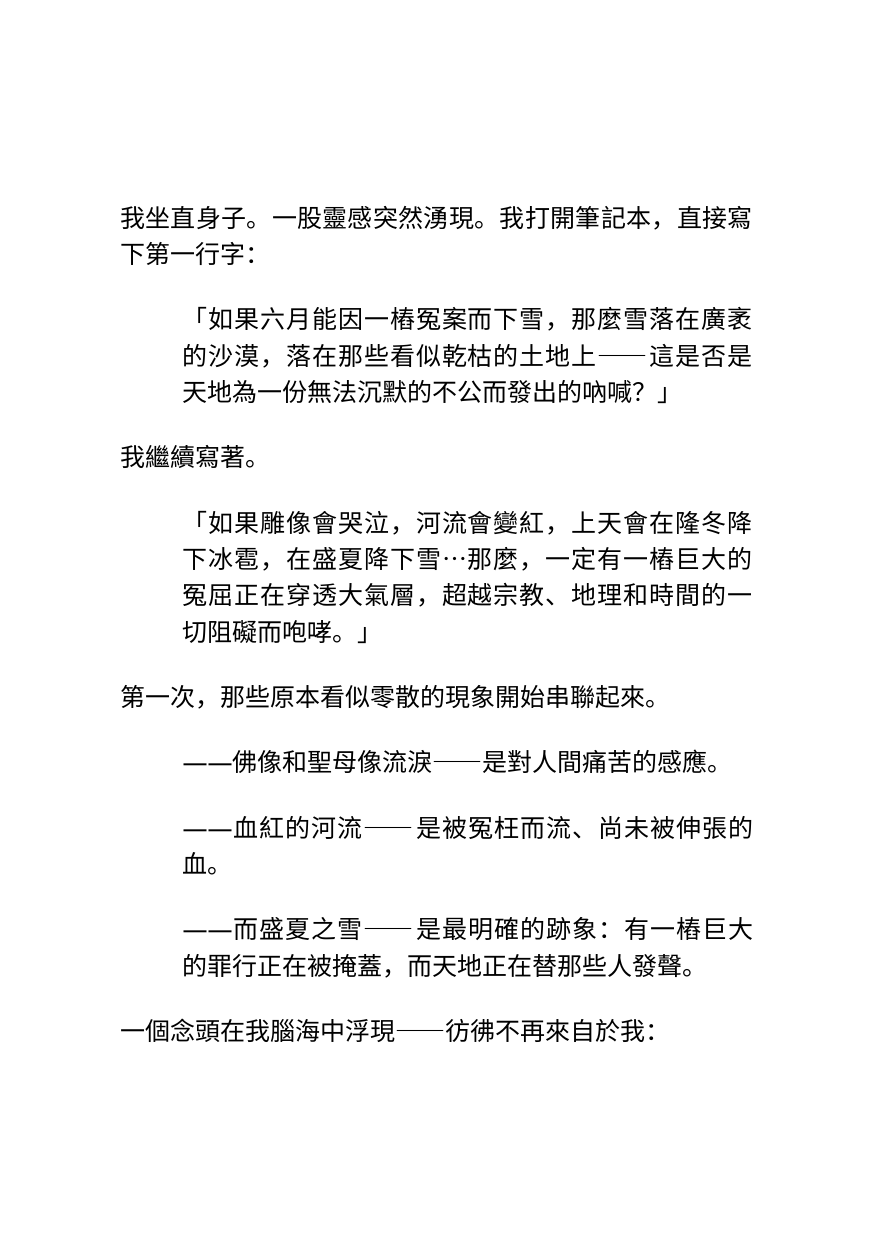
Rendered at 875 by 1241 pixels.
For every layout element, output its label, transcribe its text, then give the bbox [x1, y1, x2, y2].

text 「如果六月能因一樁冤案而下雪，那麼雪落在廣袤的沙漠，落在那些看似乾枯的土地上——這是否是天地為一份無法沉默的不公而發出的吶喊？」 [182, 300, 754, 409]
text 一個念頭在我腦海中浮現——彷彿不再來自於我： [120, 1012, 754, 1048]
text 我坐直身子。一股靈感突然湧現。我打開筆記本，直接寫下第一行字： [120, 198, 754, 271]
text ——而盛夏之雪——是最明確的跡象：有一樁巨大的罪行正在被掩蓋，而天地正在替那些人發聲。 [182, 910, 754, 982]
text ——佛像和聖母像流淚——是對人間痛苦的感應。 [182, 743, 754, 779]
text 我繼續寫著。 [120, 438, 754, 474]
text 第一次，那些原本看似零散的現象開始串聯起來。 [120, 677, 754, 714]
text 「如果雕像會哭泣，河流會變紅，上天會在隆冬降下冰雹，在盛夏降下雪…那麼，一定有一樁巨大的冤屈正在穿透大氣層，超越宗教、地理和時間的一切阻礙而咆哮。」 [182, 503, 754, 648]
text ——血紅的河流——是被冤枉而流、尚未被伸張的血。 [182, 808, 754, 881]
